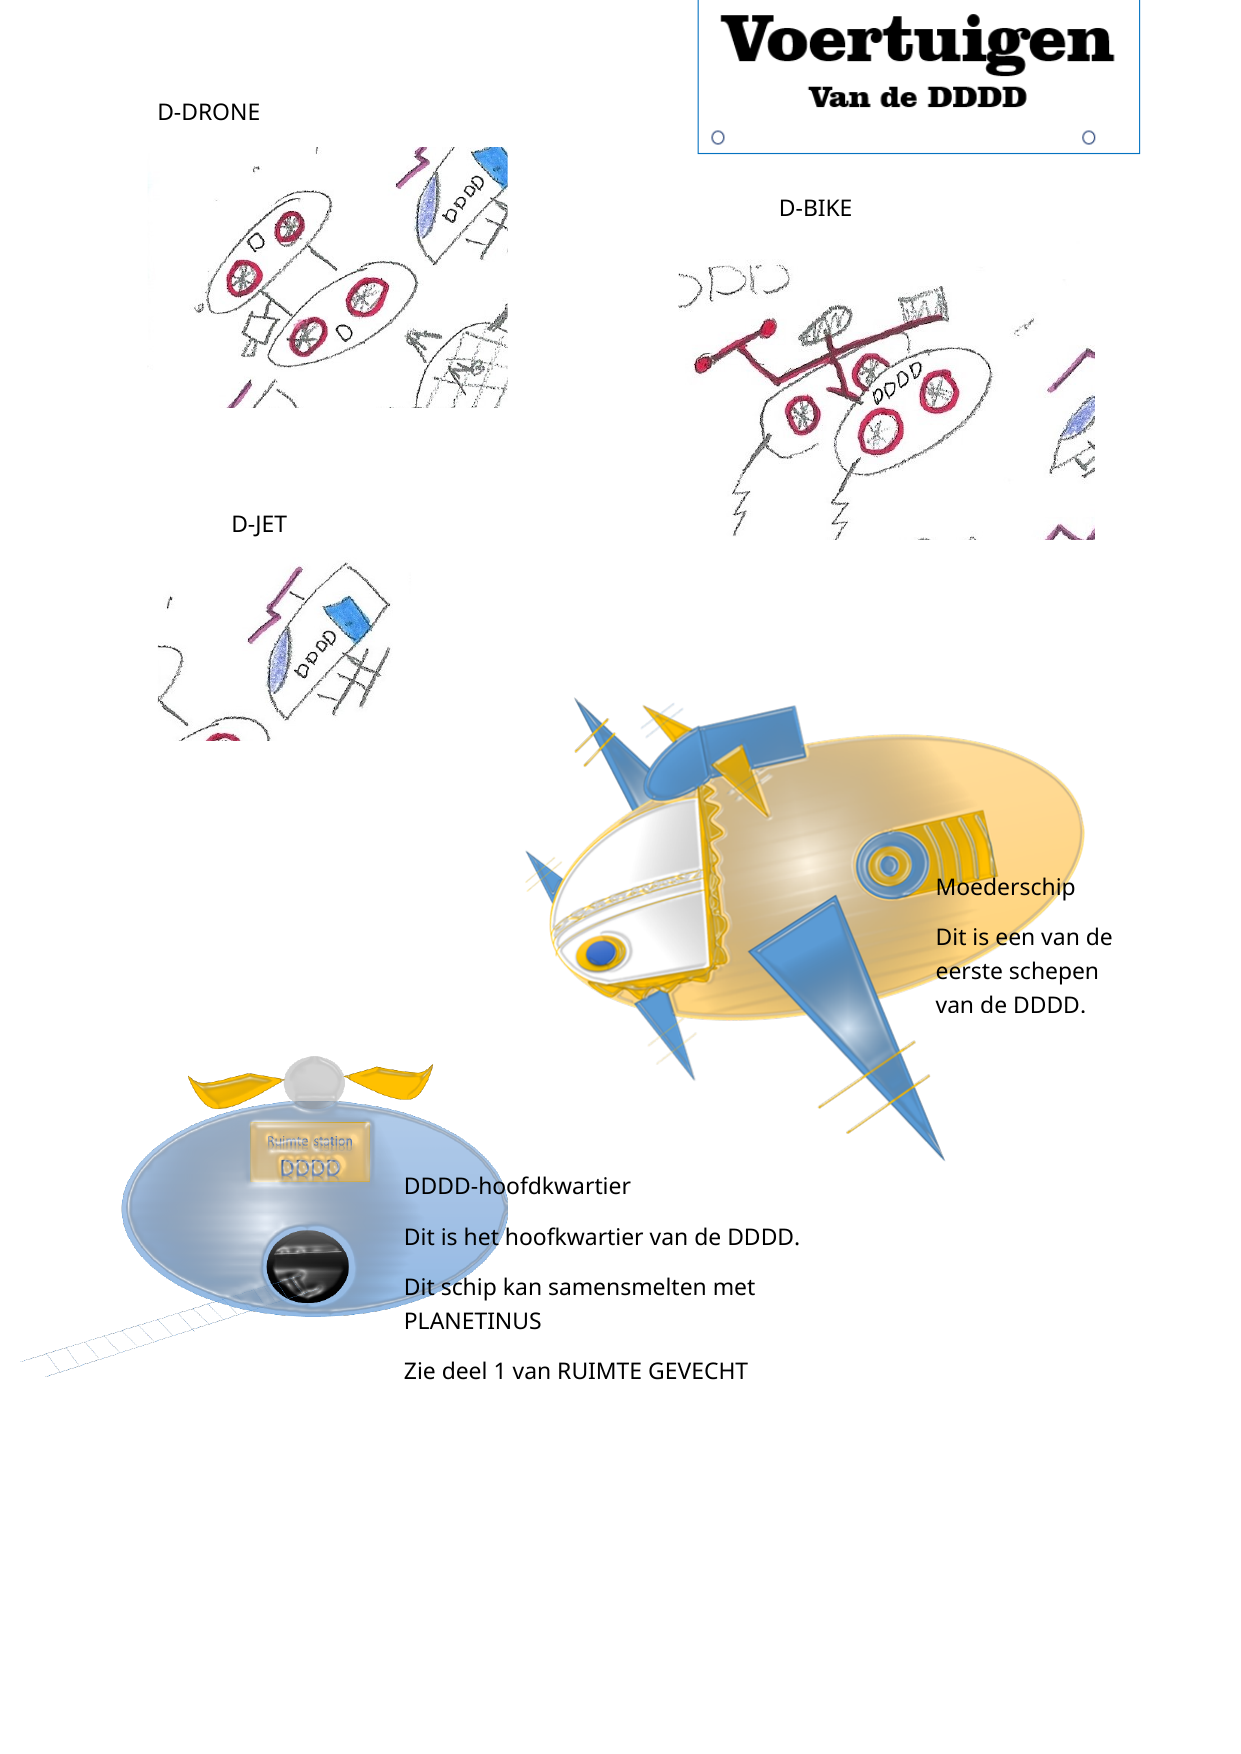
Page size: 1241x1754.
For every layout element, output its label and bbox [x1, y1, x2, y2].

picture [20, 617, 1120, 1377]
picture [147, 147, 508, 408]
picture [157, 557, 412, 741]
picture [687, 0, 1168, 184]
picture [678, 239, 1095, 540]
picture [444, 1368, 451, 1377]
